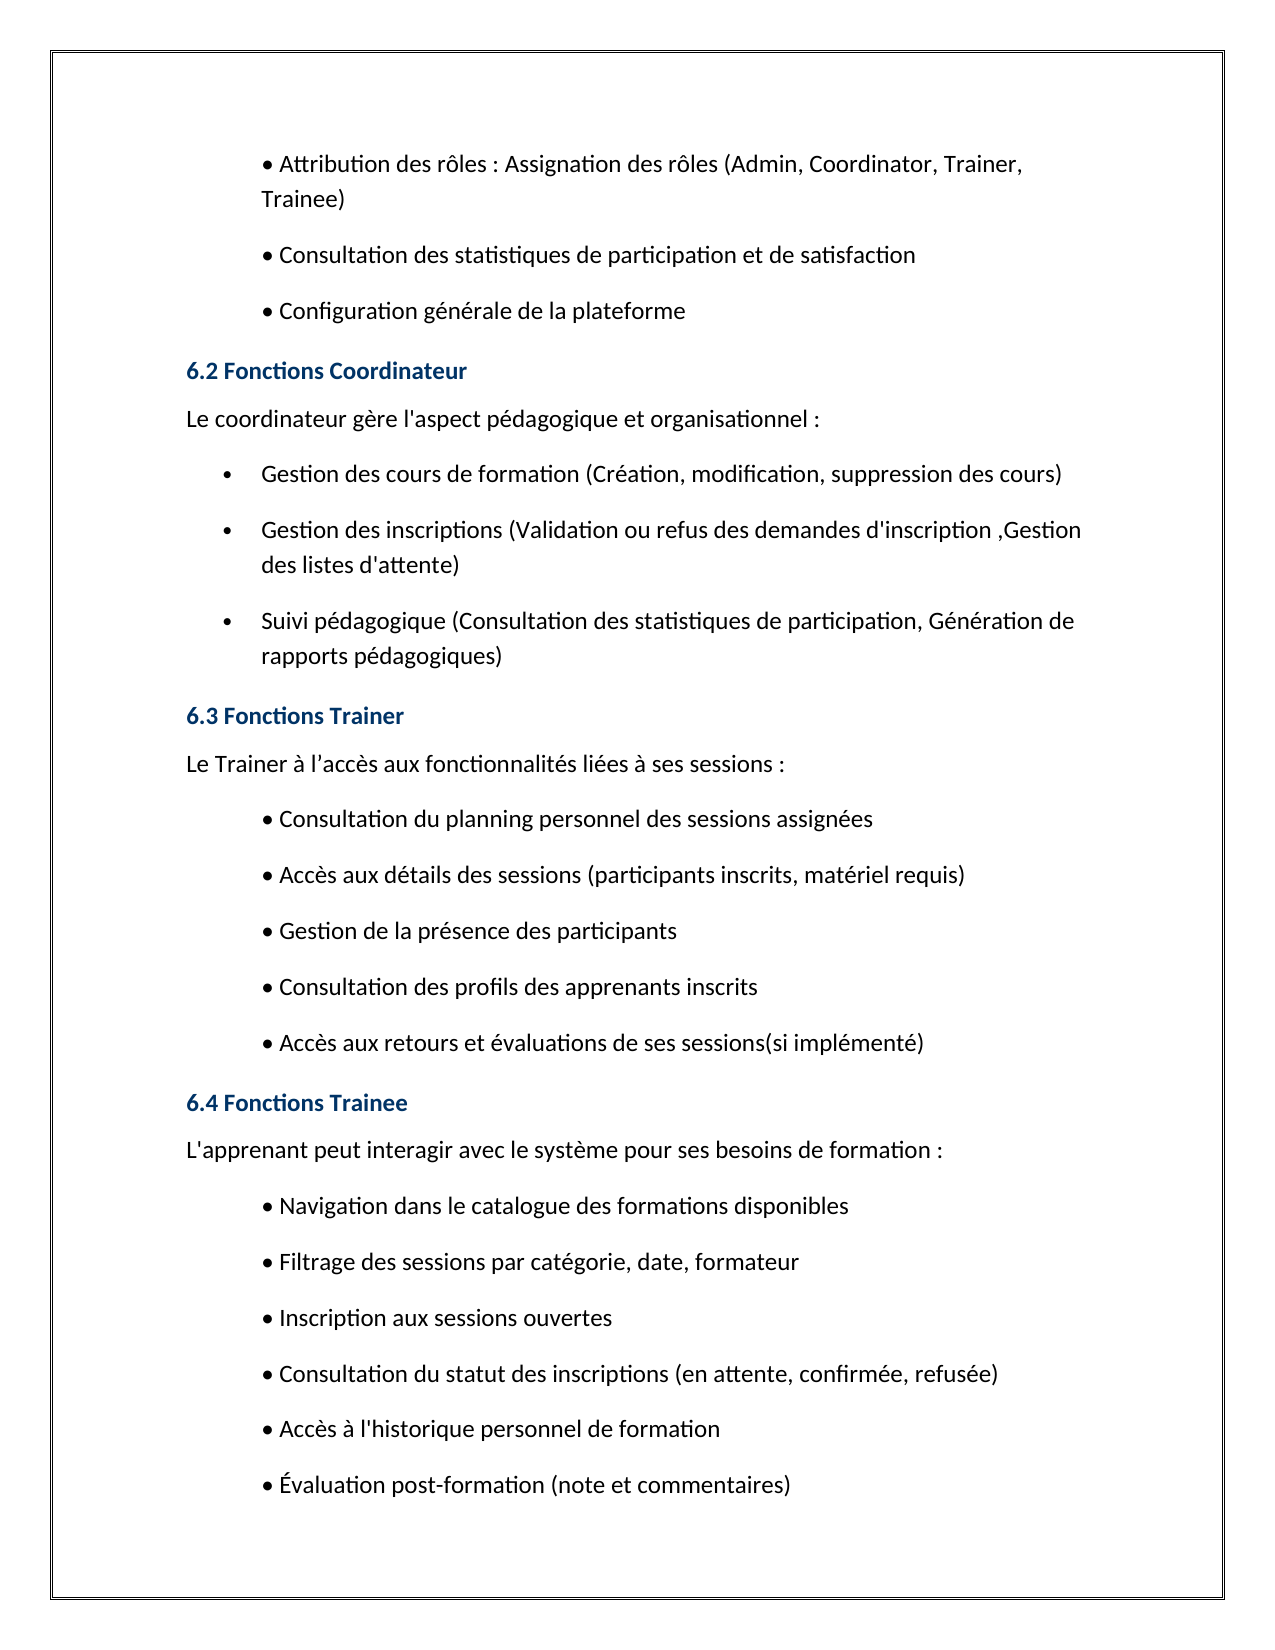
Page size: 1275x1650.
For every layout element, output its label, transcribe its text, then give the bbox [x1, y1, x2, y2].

text • Attribution des rôles : Assignation des rôles (Admin, Coordinator, Trainer, Trainee) [261, 148, 1089, 214]
text • Consultation des profils des apprenants inscrits [186, 971, 1089, 1002]
text 6.3 Fonctions Trainer [186, 700, 1089, 731]
text • Consultation des statistiques de participation et de satisfaction [261, 239, 1089, 270]
list Suivi pédagogique (Consultation des statistiques de participation, Génération de rapports pédagogiques) [223, 605, 1089, 671]
text • Consultation du planning personnel des sessions assignées [186, 803, 1089, 834]
text L'apprenant peut interagir avec le système pour ses besoins de formation : [186, 1134, 1089, 1165]
text 6.4 Fonctions Trainee [186, 1087, 1089, 1117]
text • Accès aux retours et évaluations de ses sessions(si implémenté) [186, 1027, 1089, 1057]
list Gestion des cours de formation (Création, modification, suppression des cours) [223, 458, 1089, 489]
text Le Trainer à l’accès aux fonctionnalités liées à ses sessions : [186, 748, 1089, 778]
text Le coordinateur gère l'aspect pédagogique et organisationnel : [186, 403, 1089, 433]
text • Gestion de la présence des participants [186, 915, 1089, 946]
text • Évaluation post-formation (note et commentaires) [261, 1469, 1089, 1500]
list Gestion des inscriptions (Validation ou refus des demandes d'inscription ,Gestion des listes d'attente) [223, 514, 1089, 580]
text • Configuration générale de la plateforme [261, 295, 1089, 326]
text • Consultation du statut des inscriptions (en attente, confirmée, refusée) [186, 1358, 1089, 1388]
text • Accès aux détails des sessions (participants inscrits, matériel requis) [186, 859, 1089, 890]
text • Accès à l'historique personnel de formation [186, 1413, 1089, 1444]
text • Navigation dans le catalogue des formations disponibles [186, 1190, 1089, 1221]
text • Inscription aux sessions ouvertes [186, 1302, 1089, 1332]
text 6.2 Fonctions Coordinateur [186, 355, 1089, 386]
text • Filtrage des sessions par catégorie, date, formateur [186, 1246, 1089, 1277]
